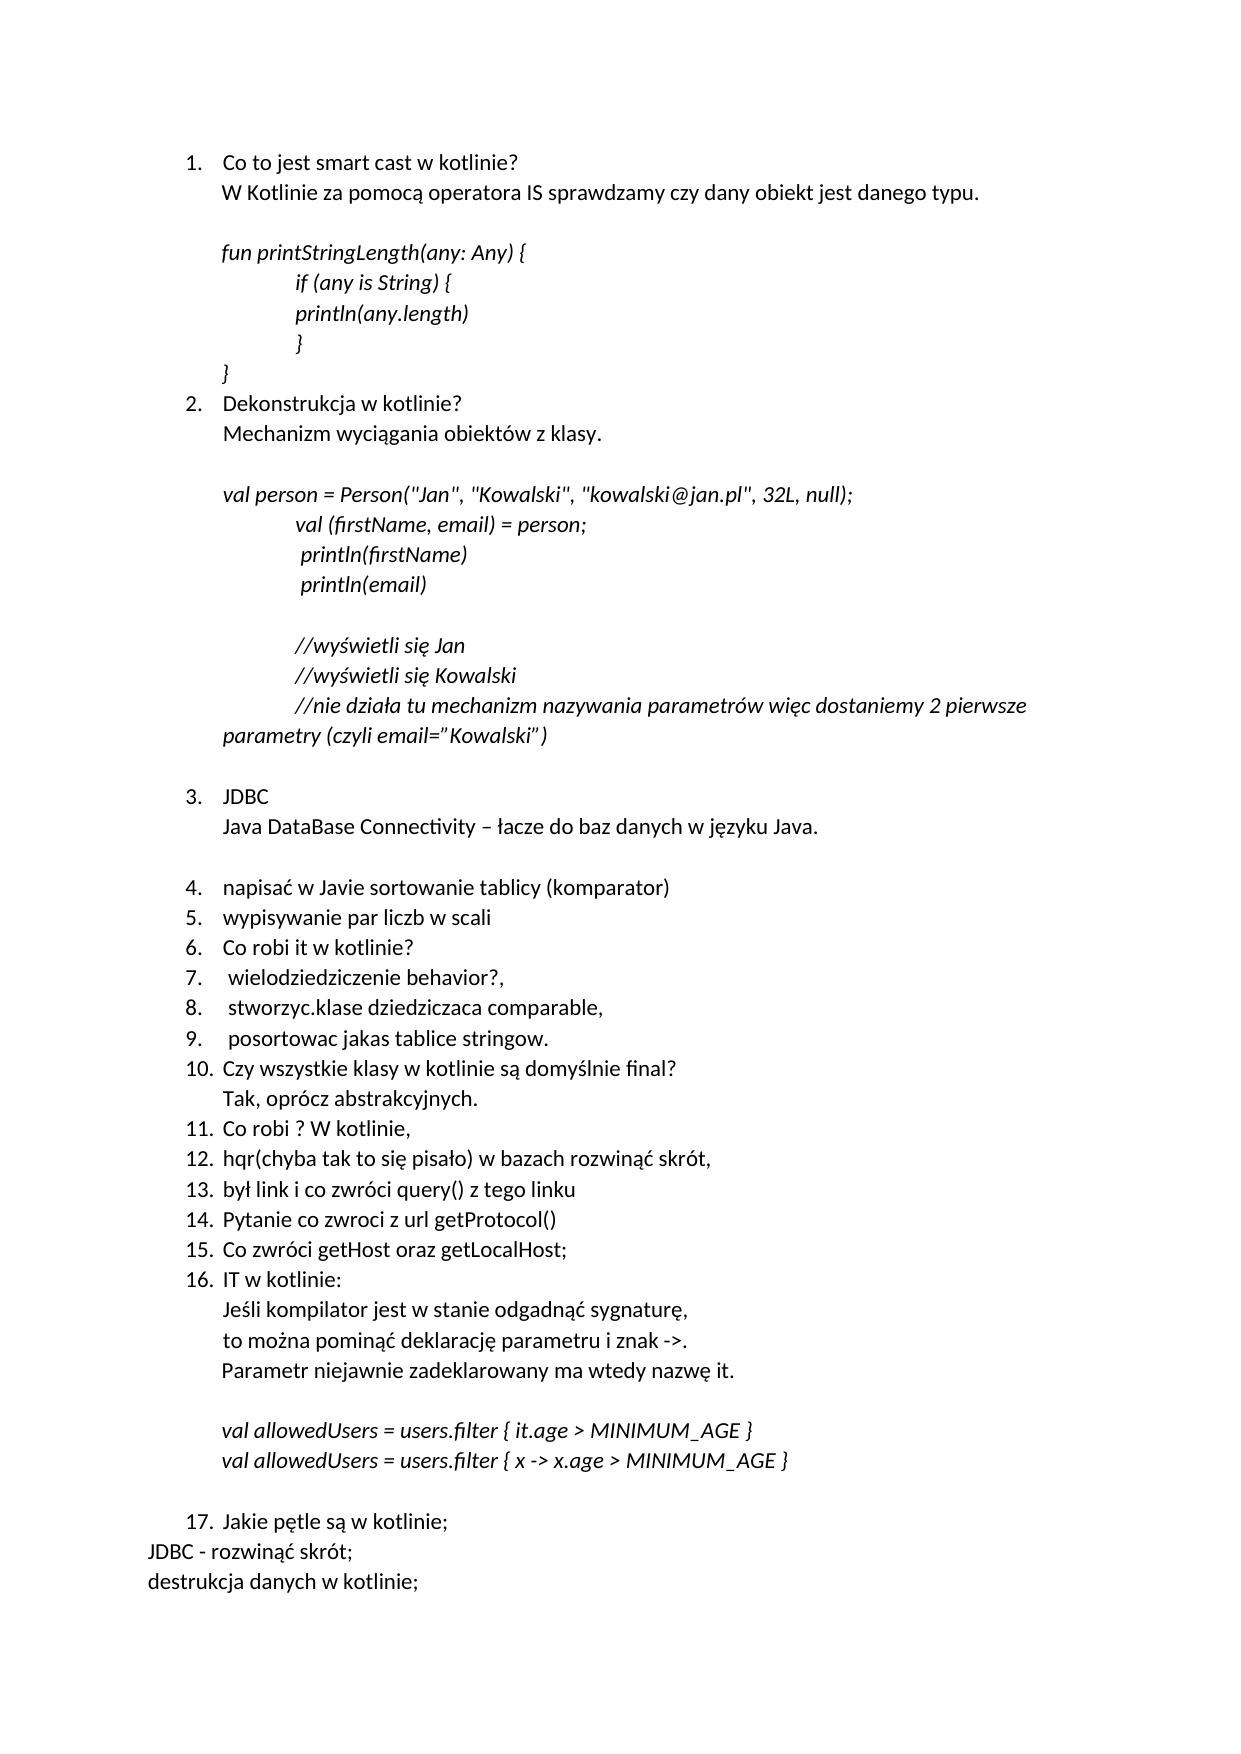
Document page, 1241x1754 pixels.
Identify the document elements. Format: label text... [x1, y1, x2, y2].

text JDBC - rozwinąć skrót; [148, 1537, 1093, 1565]
text } [221, 359, 1093, 387]
list wypisywanie par liczb w scali [185, 903, 1093, 931]
list Co to jest smart cast w kotlinie? [185, 148, 1093, 176]
text Parametr niejawnie zadeklarowany ma wtedy nazwę it. [148, 1356, 1093, 1384]
list JDBC [185, 782, 1093, 810]
list wielodziedziczenie behavior?, [185, 963, 1093, 991]
list Co zwróci getHost oraz getLocalHost; [185, 1235, 1093, 1263]
list //wyświetli się Jan [223, 631, 1093, 659]
list Mechanizm wyciągania obiektów z klasy. [223, 419, 1093, 447]
text println(any.length) [295, 299, 1093, 327]
list val person = Person("Jan", "Kowalski", "kowalski@jan.pl", 32L, null); [223, 480, 1093, 508]
text val allowedUsers = users.filter { x -> x.age > MINIMUM_AGE } [148, 1447, 1093, 1474]
list hqr(chyba tak to się pisało) w bazach rozwinąć skrót, [185, 1144, 1093, 1172]
list Dekonstrukcja w kotlinie? [185, 389, 1093, 417]
text val allowedUsers = users.filter { it.age > MINIMUM_AGE } [148, 1416, 1093, 1444]
list stworzyc.klase dziedziczaca comparable, [185, 993, 1093, 1021]
text destrukcja danych w kotlinie; [148, 1567, 1093, 1595]
text fun printStringLength(any: Any) { [221, 238, 1093, 266]
text W Kotlinie za pomocą operatora IS sprawdzamy czy dany obiekt jest danego typu. [221, 178, 1093, 206]
list Jeśli kompilator jest w stanie odgadnąć sygnaturę, to można pominąć deklarację parametru i znak ->. [223, 1296, 1093, 1354]
text if (any is String) { [295, 268, 1093, 296]
list //nie działa tu mechanizm nazywania parametrów więc dostaniemy 2 pierwsze parametry (czyli email=”Kowalski”) [223, 691, 1093, 749]
list println(firstName) [223, 540, 1093, 568]
list Jakie pętle są w kotlinie; [185, 1507, 1093, 1535]
list Pytanie co zwroci z url getProtocol() [185, 1205, 1093, 1233]
list Java DataBase Connectivity – łacze do baz danych w języku Java. [223, 812, 1093, 840]
list IT w kotlinie: [185, 1265, 1093, 1293]
list Tak, oprócz abstrakcyjnych. [223, 1084, 1093, 1112]
text val (firstName, email) = person; [148, 510, 1093, 538]
text } [295, 329, 1093, 357]
list //wyświetli się Kowalski [223, 661, 1093, 689]
list Co robi ? W kotlinie, [185, 1114, 1093, 1142]
list Co robi it w kotlinie? [185, 933, 1093, 961]
list napisać w Javie sortowanie tablicy (komparator) [185, 873, 1093, 901]
list Czy wszystkie klasy w kotlinie są domyślnie final? [185, 1054, 1093, 1082]
list posortowac jakas tablice stringow. [185, 1024, 1093, 1052]
list println(email) [223, 571, 1093, 598]
list był link i co zwróci query() z tego linku [185, 1175, 1093, 1203]
